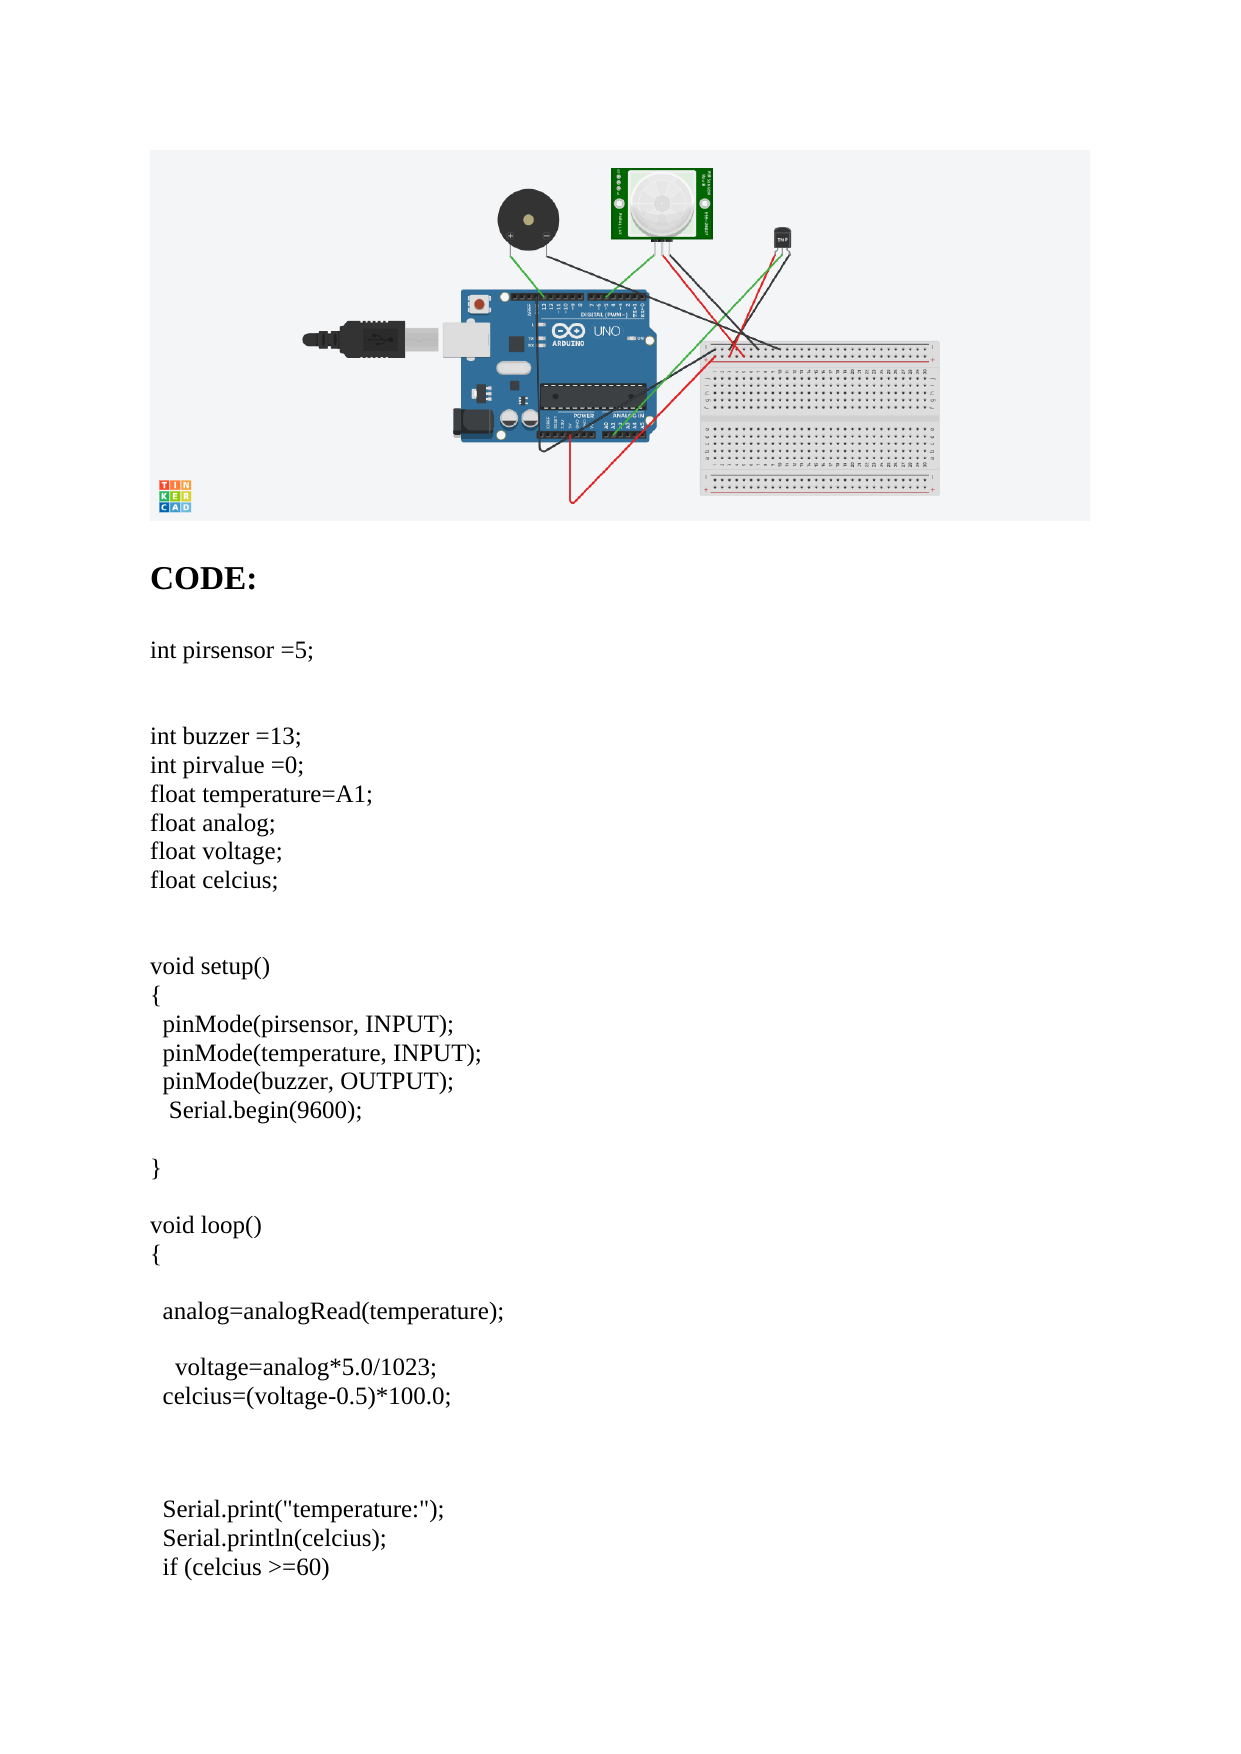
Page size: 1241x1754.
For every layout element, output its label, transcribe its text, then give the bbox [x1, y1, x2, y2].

text int buzzer =13; [150, 721, 1090, 750]
text Serial.print("temperature:"); [150, 1494, 1090, 1523]
text Serial.println(celcius); [150, 1523, 1090, 1552]
text if (celcius >=60) [150, 1552, 1090, 1580]
text { [150, 1239, 1090, 1268]
text analog=analogRead(temperature); [150, 1296, 1090, 1324]
text float analog; [150, 808, 1090, 836]
text CODE: [150, 558, 1090, 597]
picture [150, 150, 1091, 521]
text float celcius; [150, 865, 1090, 894]
text int pirvalue =0; [150, 750, 1090, 779]
text voltage=analog*5.0/1023; [150, 1352, 1090, 1381]
text celcius=(voltage-0.5)*100.0; [150, 1381, 1090, 1410]
text Serial.begin(9600); [150, 1095, 1090, 1124]
text pinMode(buzzer, OUTPUT); [150, 1066, 1090, 1095]
text pinMode(temperature, INPUT); [150, 1038, 1090, 1066]
text { [150, 980, 1090, 1009]
text float voltage; [150, 836, 1090, 865]
text void loop() [150, 1210, 1090, 1239]
text void setup() [150, 951, 1090, 980]
text int pirsensor =5; [150, 635, 1090, 664]
text } [150, 1153, 1090, 1181]
text pinMode(pirsensor, INPUT); [150, 1009, 1090, 1038]
text float temperature=A1; [150, 779, 1090, 808]
